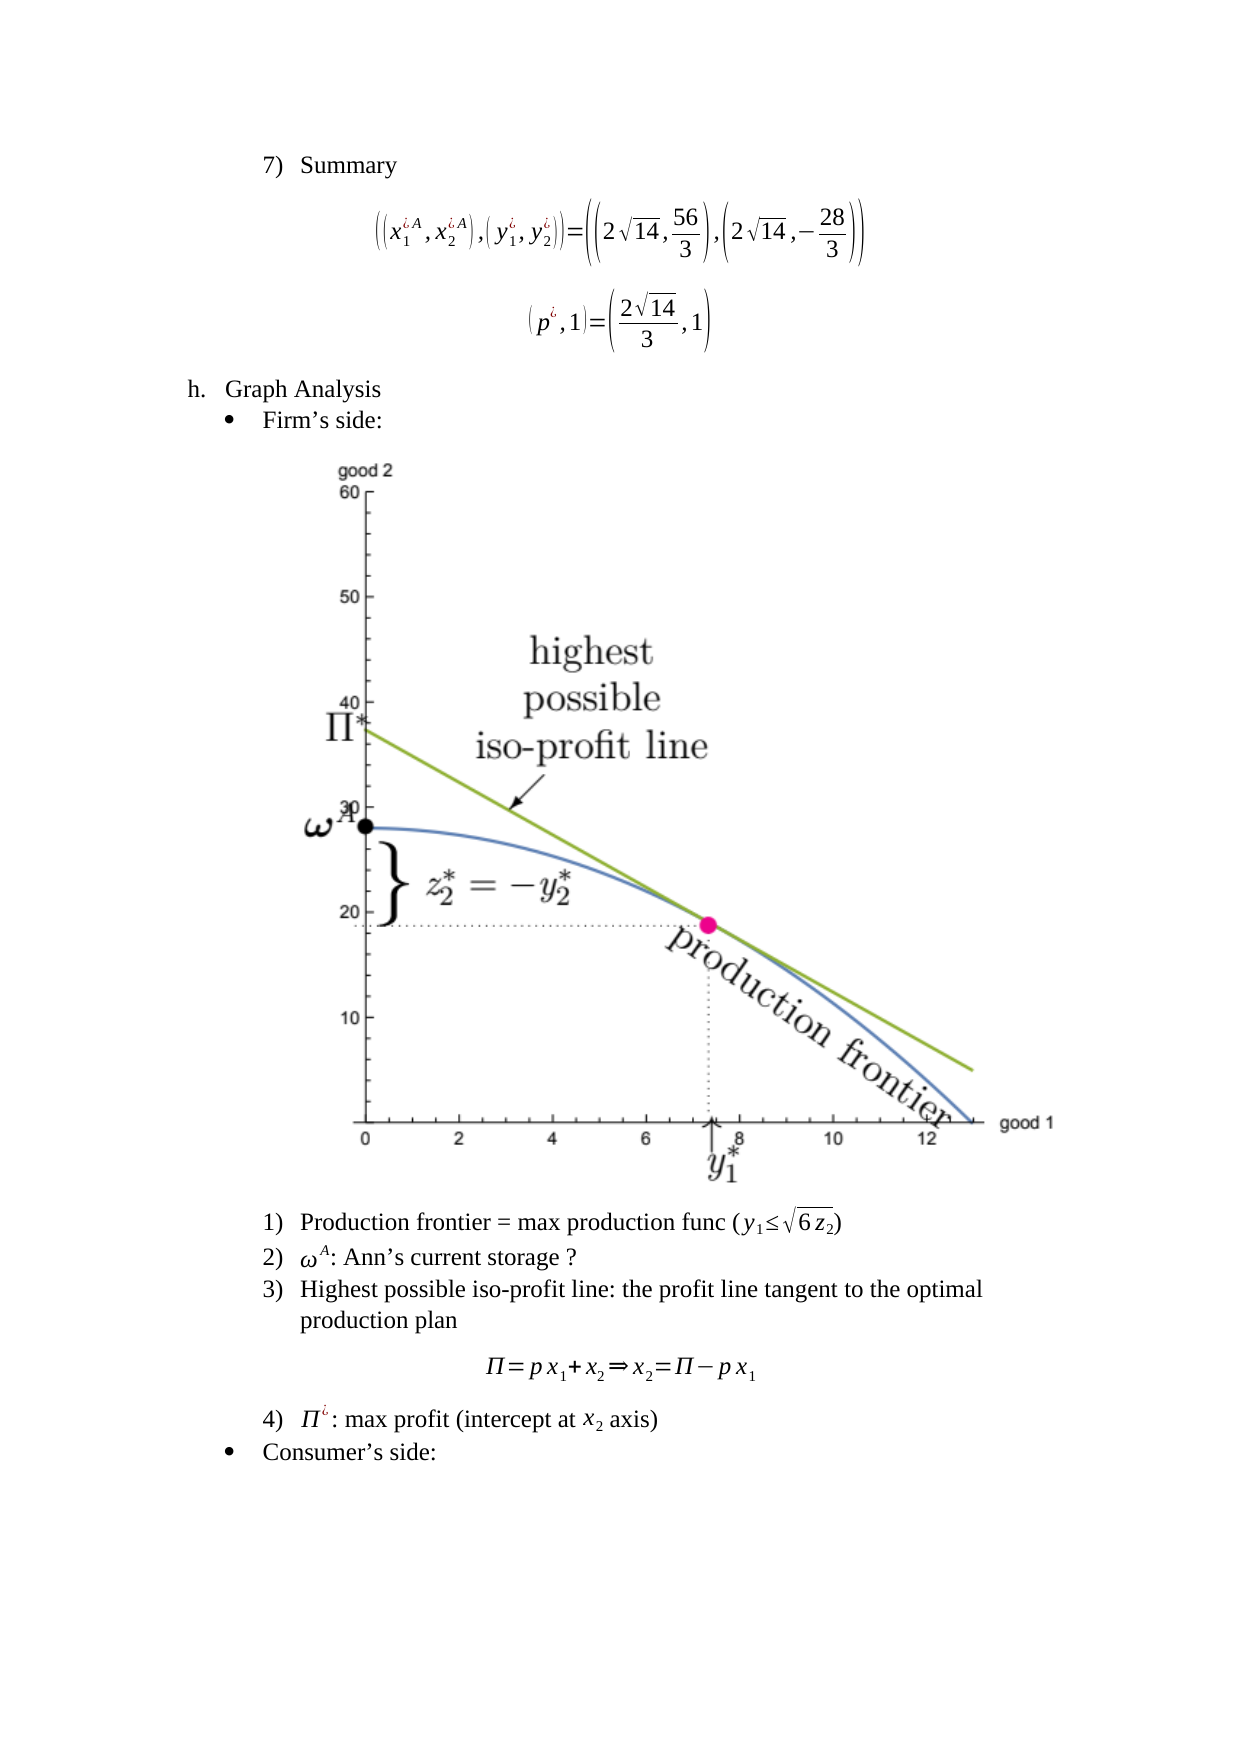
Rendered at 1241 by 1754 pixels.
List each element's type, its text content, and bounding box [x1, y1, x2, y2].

list max profit (intercept at axis) [262, 1403, 1090, 1435]
list Graph Analysis [187, 374, 1090, 403]
list : Ann’s current storage ? [262, 1241, 1090, 1272]
list Summary [262, 150, 1090, 179]
picture [290, 436, 1063, 1203]
list Production frontier = max production func () [262, 1205, 1090, 1239]
list Highest possible iso-profit line: the profit line tangent to the optimal production plan [262, 1274, 1090, 1334]
list Consumer’s side: [225, 1437, 1090, 1466]
list Firm’s side: [225, 405, 1090, 434]
